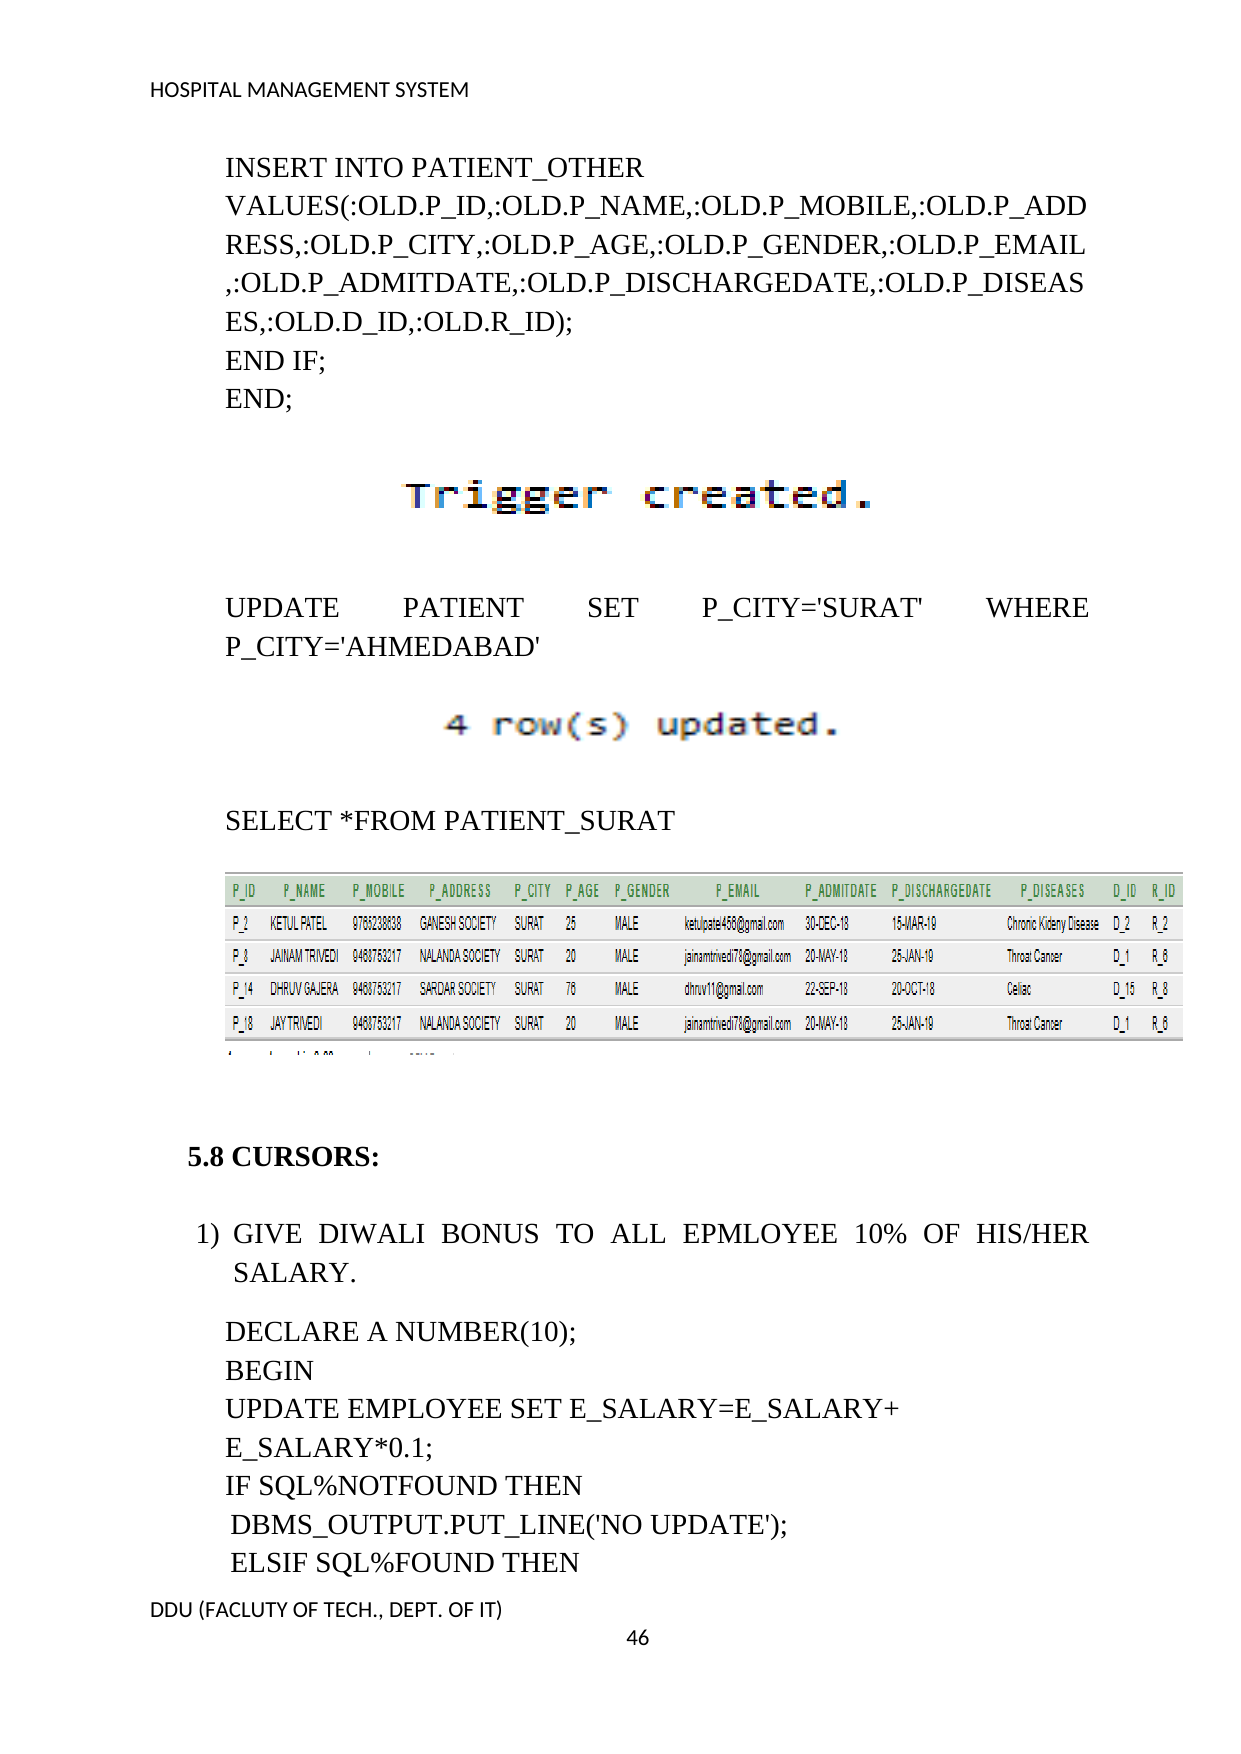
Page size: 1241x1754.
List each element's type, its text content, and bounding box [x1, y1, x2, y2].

text DBMS_OUTPUT.PUT_LINE('NO UPDATE'); [150, 1507, 1090, 1540]
text BEGIN [150, 1353, 1090, 1386]
list END; [225, 381, 1090, 415]
text DECLARE A NUMBER(10); [150, 1314, 1090, 1348]
text SELECT *FROM PATIENT_SURAT [225, 803, 1090, 836]
picture [225, 862, 1196, 1055]
list END IF; [225, 343, 1090, 376]
picture [438, 688, 878, 778]
list GIVE DIWALI BONUS TO ALL EPMLOYEE 10% OF HIS/HER SALARY. [195, 1216, 1090, 1288]
text IF SQL%NOTFOUND THEN [150, 1468, 1090, 1502]
text UPDATE EMPLOYEE SET E_SALARY=E_SALARY+ E_SALARY*0.1; [225, 1391, 1090, 1463]
list 5.8 CURSORS: [187, 1139, 1090, 1173]
list INSERT INTO PATIENT_OTHER VALUES(:OLD.P_ID,:OLD.P_NAME,:OLD.P_MOBILE,:OLD.P_ADDRESS,:OLD.P_CITY,:OLD.P_AGE,:OLD.P_GENDER,:OLD.P_EMAIL,:OLD.P_ADMITDATE,:OLD.P_DISCHARGEDATE,:OLD.P_DISEASES,:OLD.D_ID,:OLD.R_ID); [225, 150, 1090, 338]
text UPDATE PATIENT SET P_CITY='SURAT' WHERE P_CITY='AHMEDABAD' [225, 590, 1090, 662]
picture [392, 440, 923, 566]
text ELSIF SQL%FOUND THEN [150, 1545, 1090, 1579]
